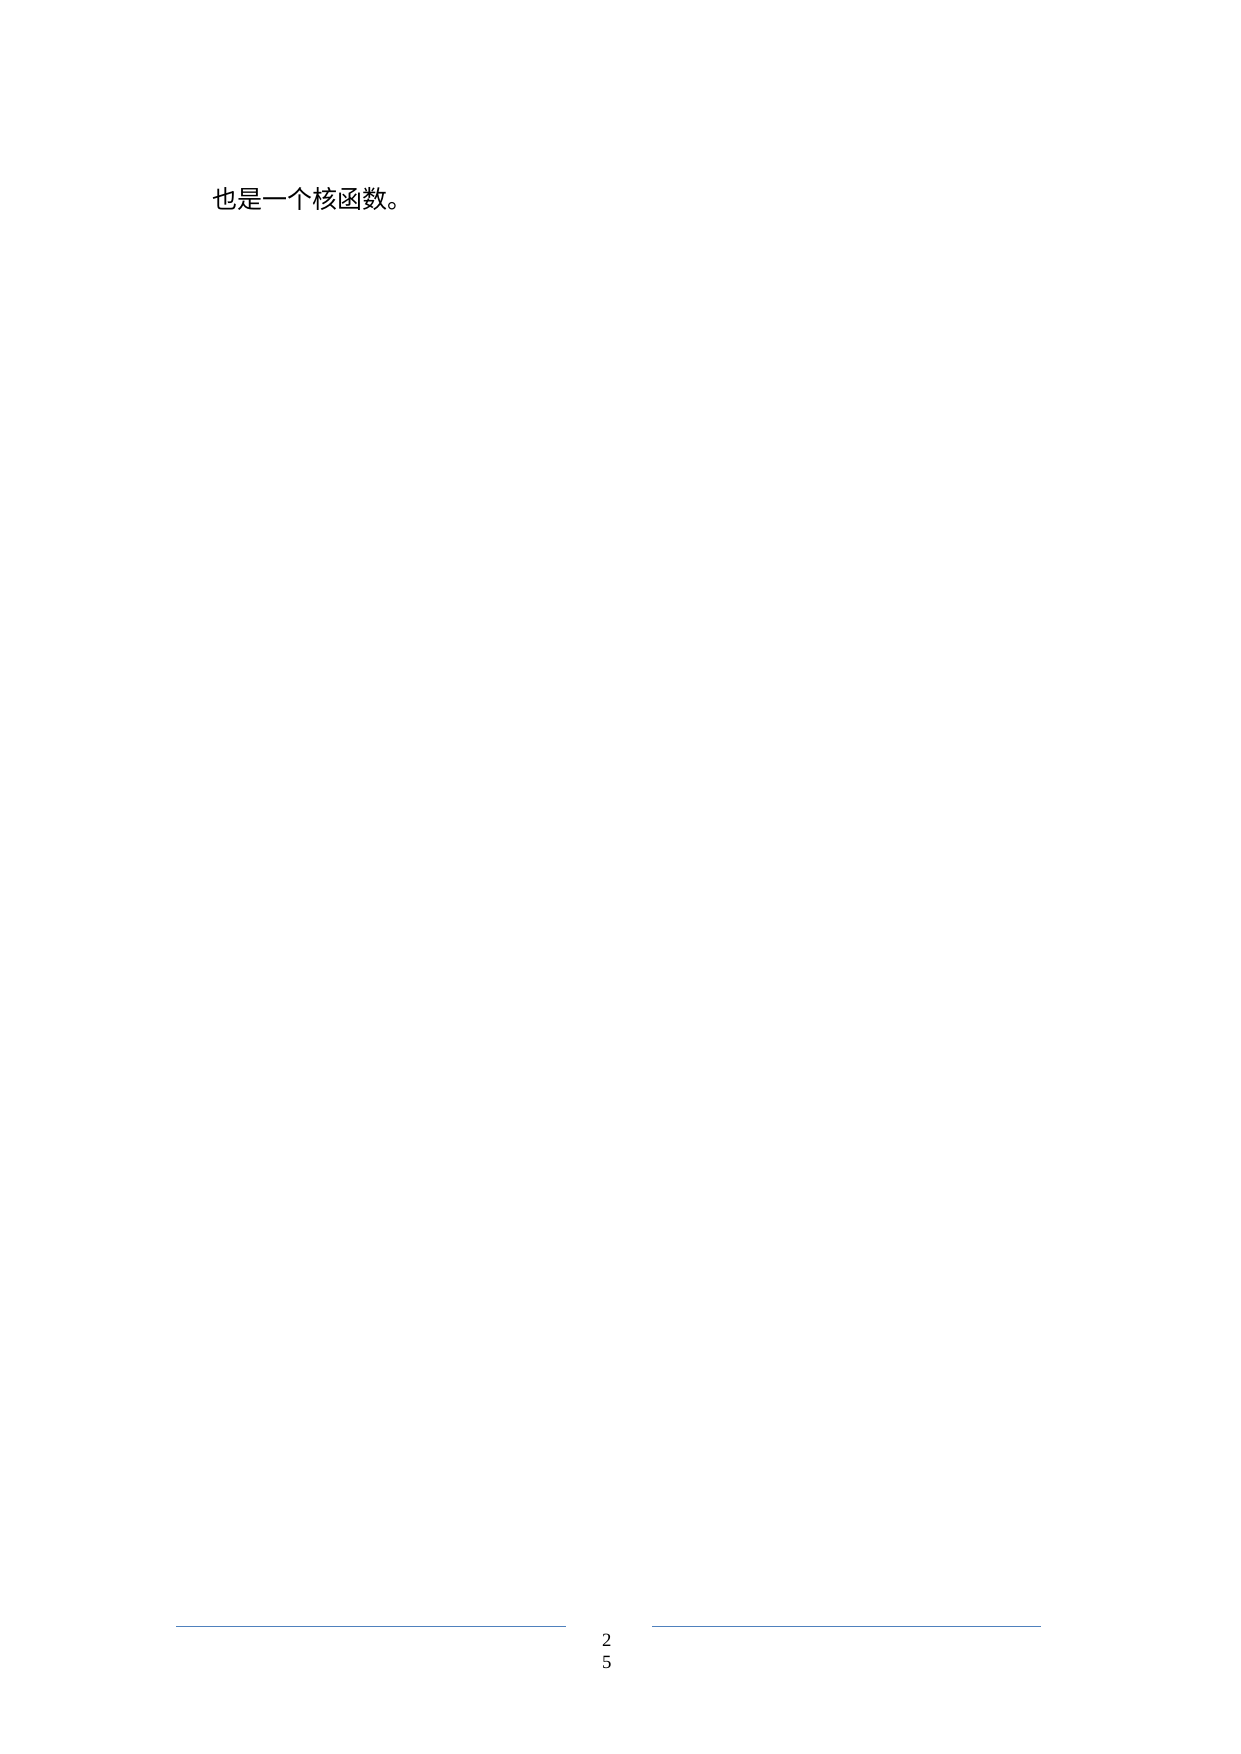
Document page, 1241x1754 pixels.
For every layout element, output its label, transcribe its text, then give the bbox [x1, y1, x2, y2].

list 也是一个核函数。 [212, 164, 1028, 232]
